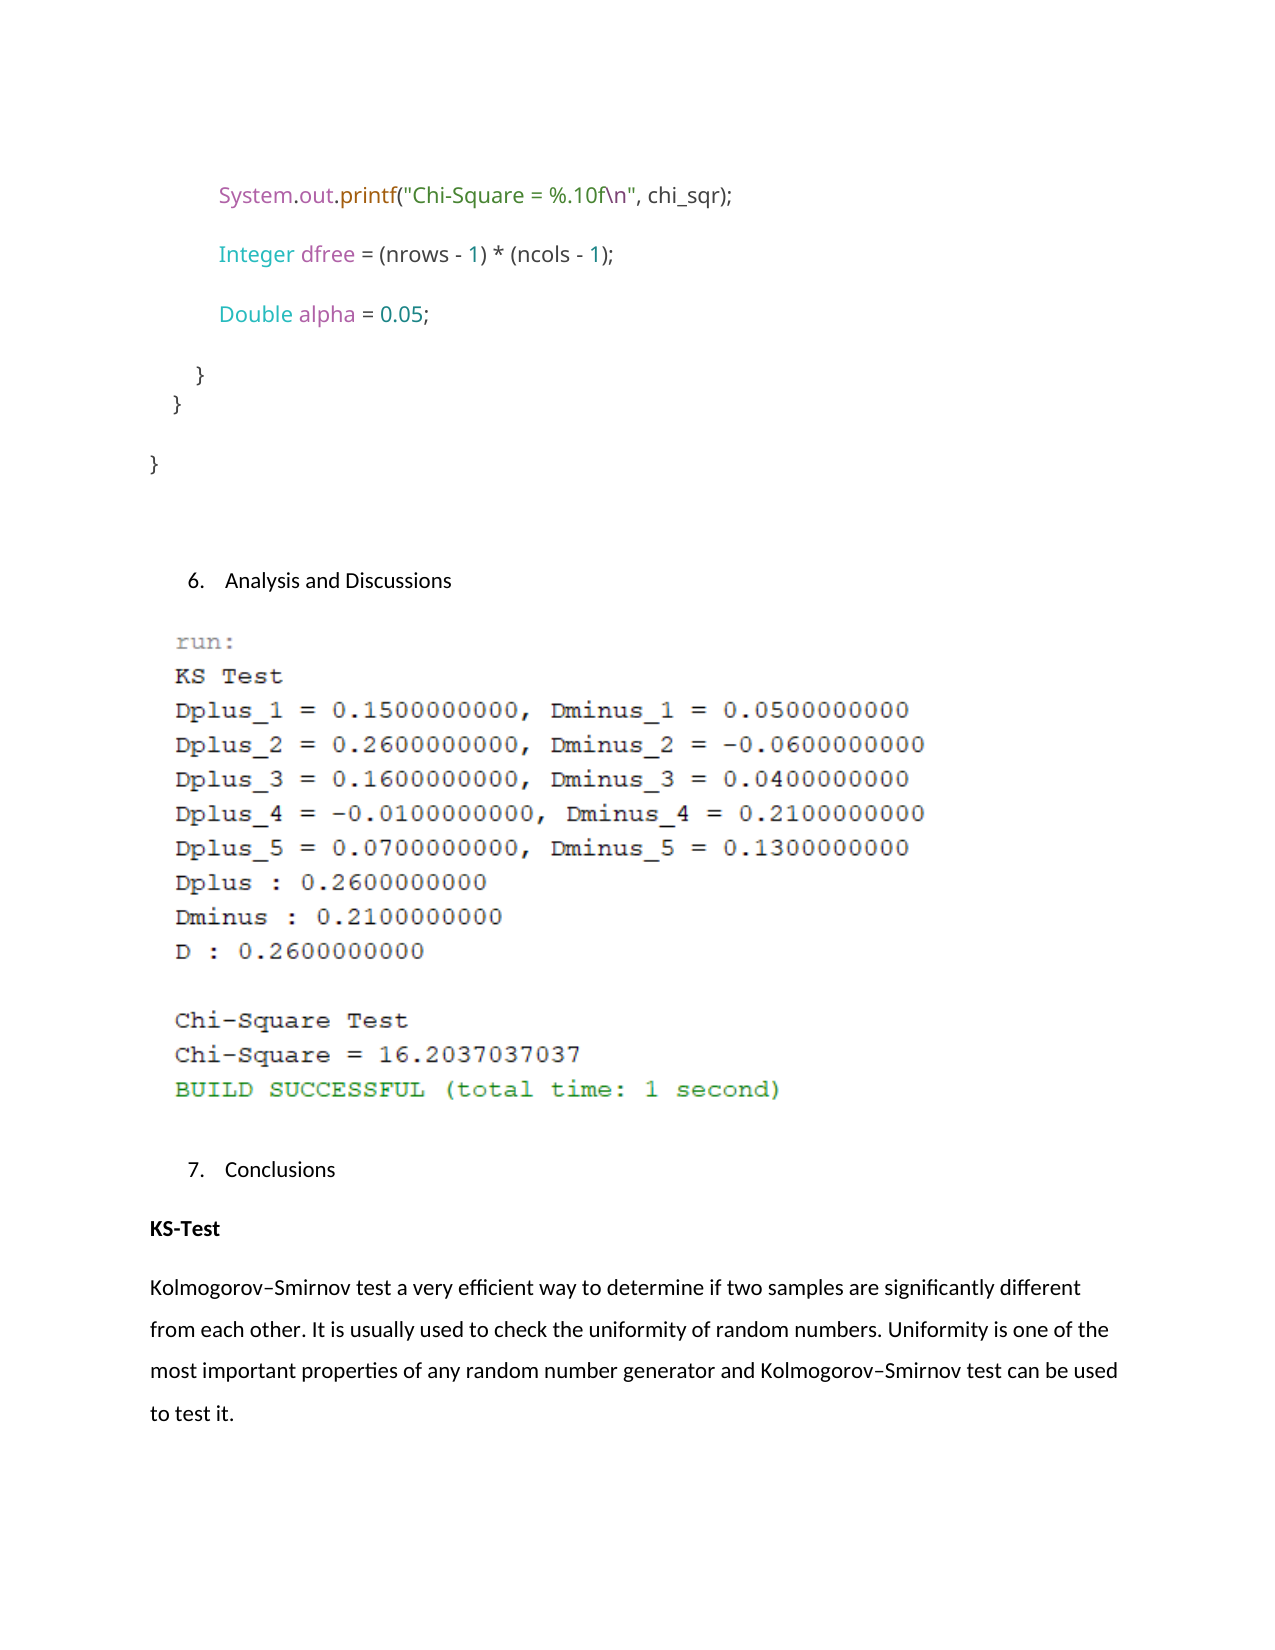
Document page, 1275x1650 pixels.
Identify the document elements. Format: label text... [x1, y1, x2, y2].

list Conclusions [187, 1155, 1125, 1183]
text } [150, 358, 1125, 388]
text } [150, 388, 1125, 418]
text Double alpha = 0.05; [150, 299, 1125, 329]
text KS-Test [150, 1214, 1125, 1242]
picture [150, 624, 954, 1125]
text System.out.printf("Chi-Square = %.10f\n", chi_sqr); [150, 180, 1125, 209]
text Integer dfree = (nrows - 1) * (ncols - 1); [150, 239, 1125, 269]
text Kolmogorov–Smirnov test a very efficient way to determine if two samples are significantly different from each other. It is usually used to check the uniformity of random numbers. Uniformity is one of the most important properties of any random number generator and Kolmogorov–Smirnov test can be used to test it. [150, 1273, 1125, 1427]
list Analysis and Discussions [187, 566, 1125, 594]
text } [150, 448, 1125, 478]
